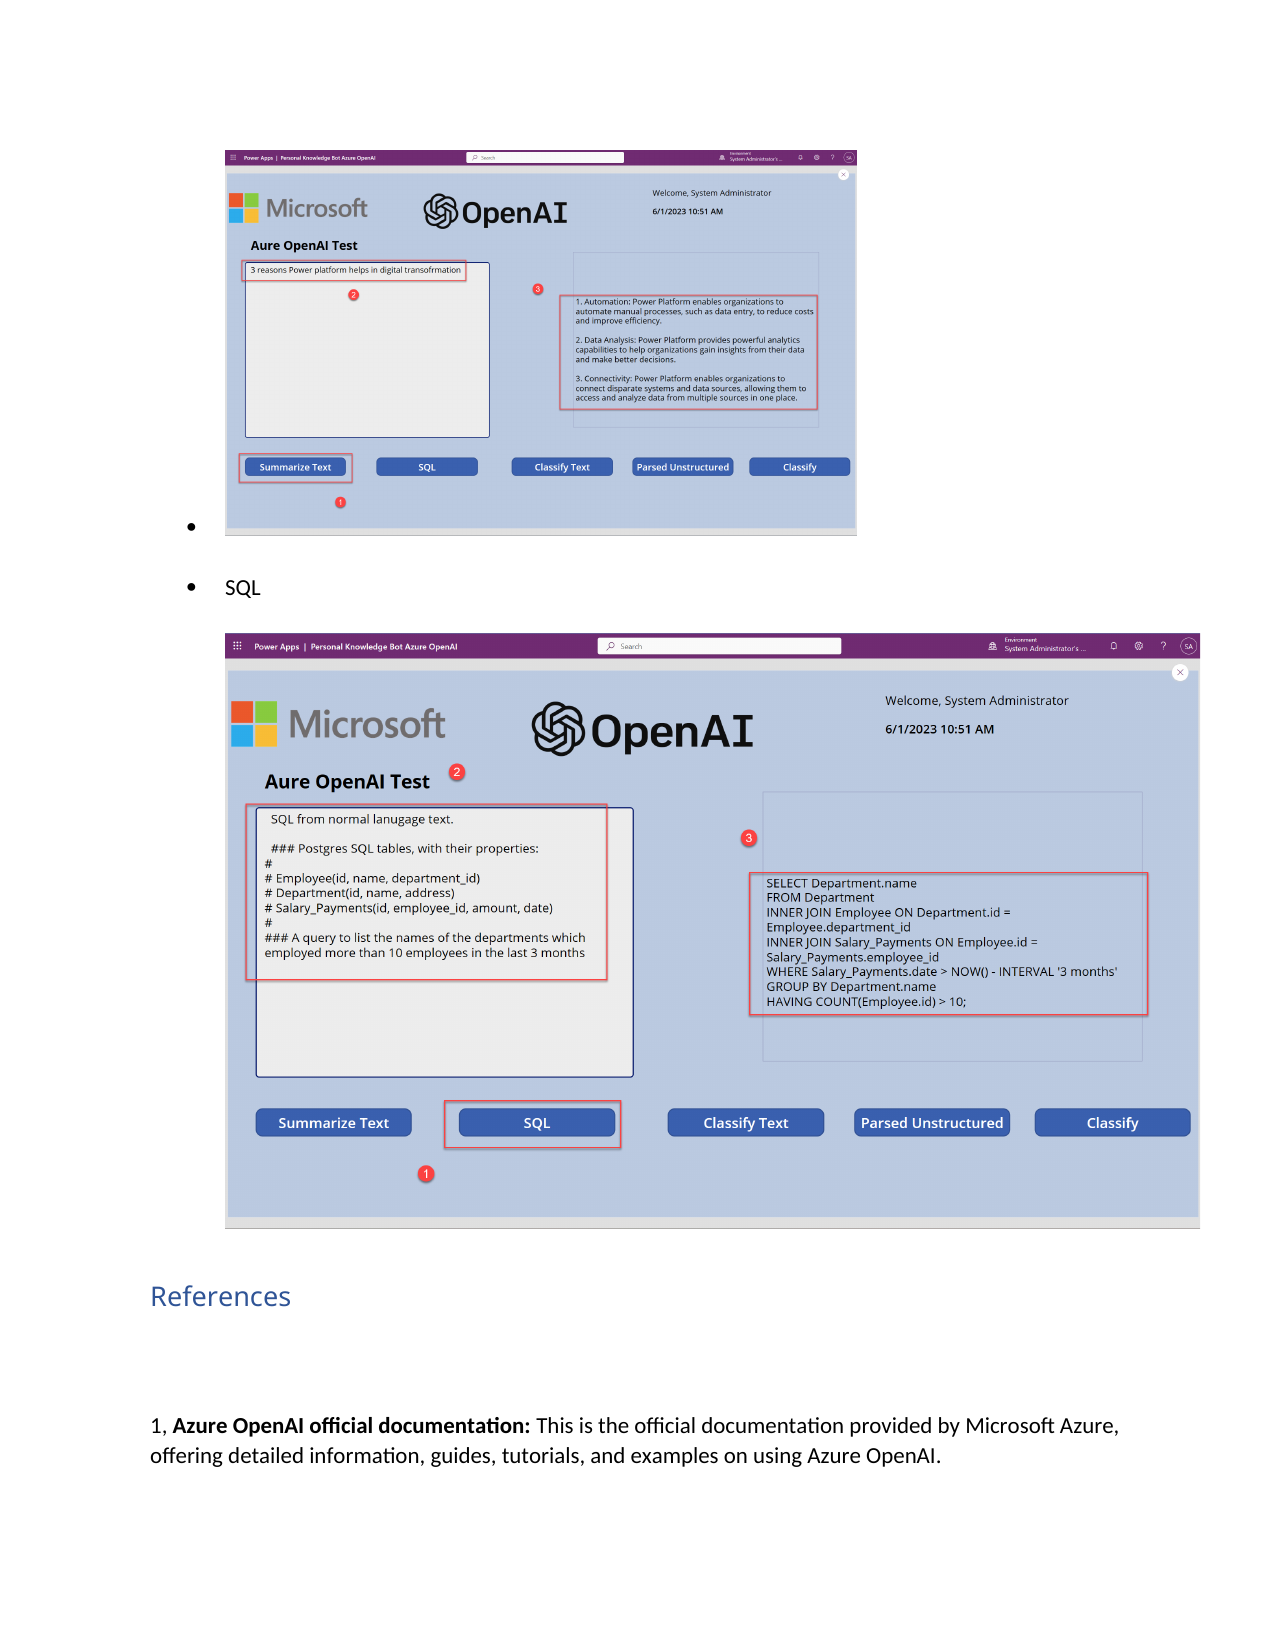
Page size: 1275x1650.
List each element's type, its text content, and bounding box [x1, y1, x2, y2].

picture [225, 150, 857, 536]
picture [225, 633, 1200, 1229]
subtitle References [150, 1277, 1125, 1314]
text 1, Azure OpenAI official documentation: This is the official documentation provided by Microsoft Azure, offering detailed information, guides, tutorials, and examples on using Azure OpenAI. [150, 1411, 1125, 1469]
